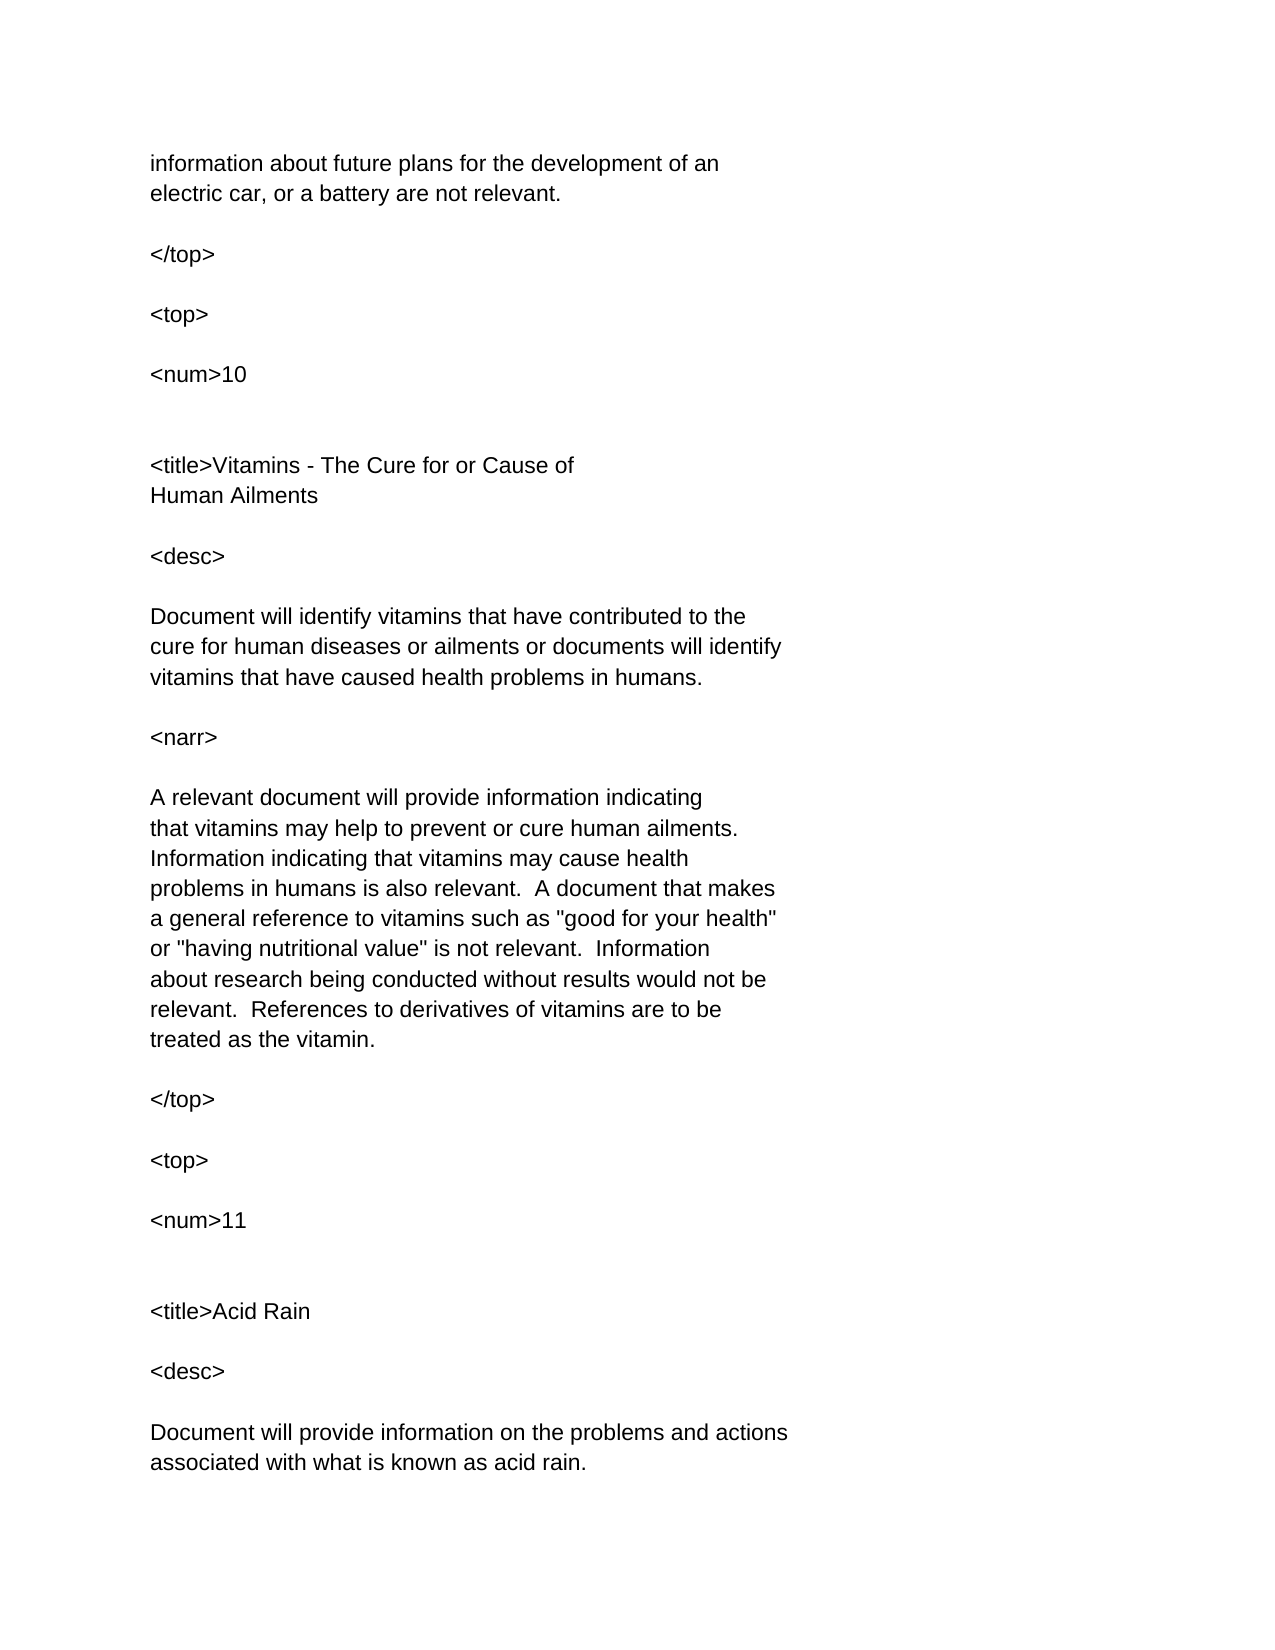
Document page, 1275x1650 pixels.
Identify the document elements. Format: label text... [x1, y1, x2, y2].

text <num>11 [150, 1207, 1125, 1234]
text vitamins that have caused health problems in humans. [150, 663, 1125, 690]
text treated as the vitamin. [150, 1026, 1125, 1052]
text cure for human diseases or ailments or documents will identify [150, 633, 1125, 660]
text Document will identify vitamins that have contributed to the [150, 603, 1125, 629]
text a general reference to vitamins such as "good for your health" [150, 905, 1125, 932]
text <desc> [150, 1358, 1125, 1385]
text </top> [150, 241, 1125, 267]
text <top> [150, 1147, 1125, 1173]
text or "having nutritional value" is not relevant. Information [150, 935, 1125, 962]
text Human Ailments [150, 482, 1125, 509]
text <title>Acid Rain [150, 1298, 1125, 1324]
text <desc> [150, 543, 1125, 569]
text Information indicating that vitamins may cause health [150, 845, 1125, 871]
text <narr> [150, 724, 1125, 750]
text <num>10 [150, 361, 1125, 388]
text that vitamins may help to prevent or cure human ailments. [150, 814, 1125, 841]
text about research being conducted without results would not be [150, 966, 1125, 992]
text information about future plans for the development of an [150, 150, 1125, 176]
text associated with what is known as acid rain. [150, 1449, 1125, 1475]
text problems in humans is also relevant. A document that makes [150, 875, 1125, 901]
text relevant. References to derivatives of vitamins are to be [150, 996, 1125, 1022]
text A relevant document will provide information indicating [150, 784, 1125, 811]
text </top> [150, 1086, 1125, 1113]
text <title>Vitamins - The Cure for or Cause of [150, 452, 1125, 478]
text <top> [150, 301, 1125, 327]
text electric car, or a battery are not relevant. [150, 180, 1125, 207]
text Document will provide information on the problems and actions [150, 1419, 1125, 1445]
